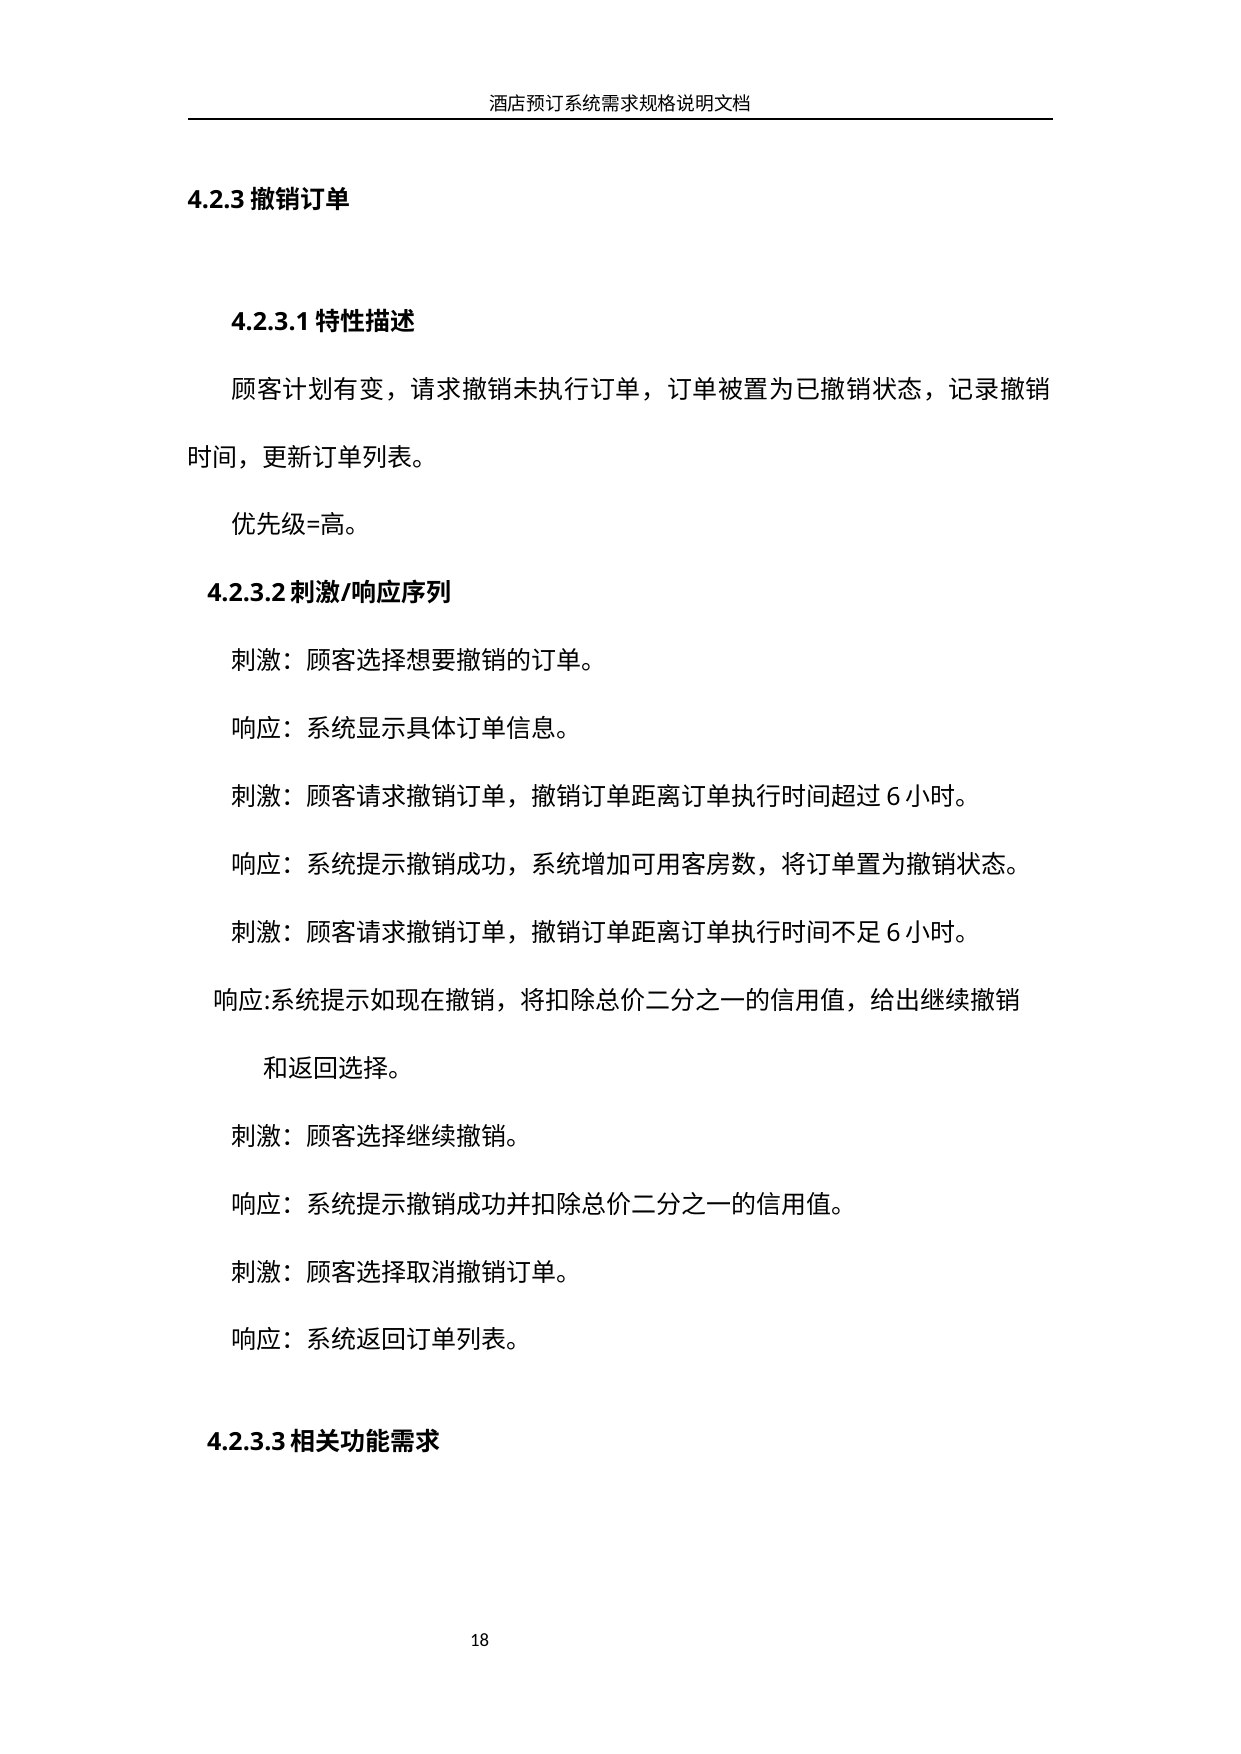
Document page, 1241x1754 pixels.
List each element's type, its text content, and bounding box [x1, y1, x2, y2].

text 刺激：顾客选择想要撤销的订单。 [187, 625, 1053, 693]
text 刺激：顾客选择取消撤销订单。 [187, 1236, 1053, 1304]
subtitle 4.2.3撤销订单 [187, 164, 1053, 232]
text 响应：系统显示具体订单信息。 [187, 693, 1053, 761]
text 顾客计划有变，请求撤销未执行订单，订单被置为已撤销状态，记录撤销时间，更新订单列表。 [187, 353, 1053, 489]
text 响应：系统提示撤销成功并扣除总价二分之一的信用值。 [187, 1168, 1053, 1236]
text 4.2.3.2刺激/响应序列 [187, 557, 1053, 625]
text 优先级=高。 [187, 489, 1053, 557]
text 4.2.3.1特性描述 [187, 285, 1053, 353]
text 4.2.3.3相关功能需求 [187, 1406, 1053, 1474]
text 刺激：顾客选择继续撤销。 [187, 1100, 1053, 1168]
text 响应:系统提示如现在撤销，将扣除总价二分之一的信用值，给出继续撤销 [187, 964, 1053, 1032]
text 响应：系统提示撤销成功，系统增加可用客房数，将订单置为撤销状态。 [187, 829, 1053, 897]
text 响应：系统返回订单列表。 [187, 1304, 1053, 1406]
text 和返回选择。 [187, 1032, 1053, 1100]
text 刺激：顾客请求撤销订单，撤销订单距离订单执行时间超过6小时。 [187, 761, 1053, 829]
text 刺激：顾客请求撤销订单，撤销订单距离订单执行时间不足6小时。 [187, 897, 1053, 964]
